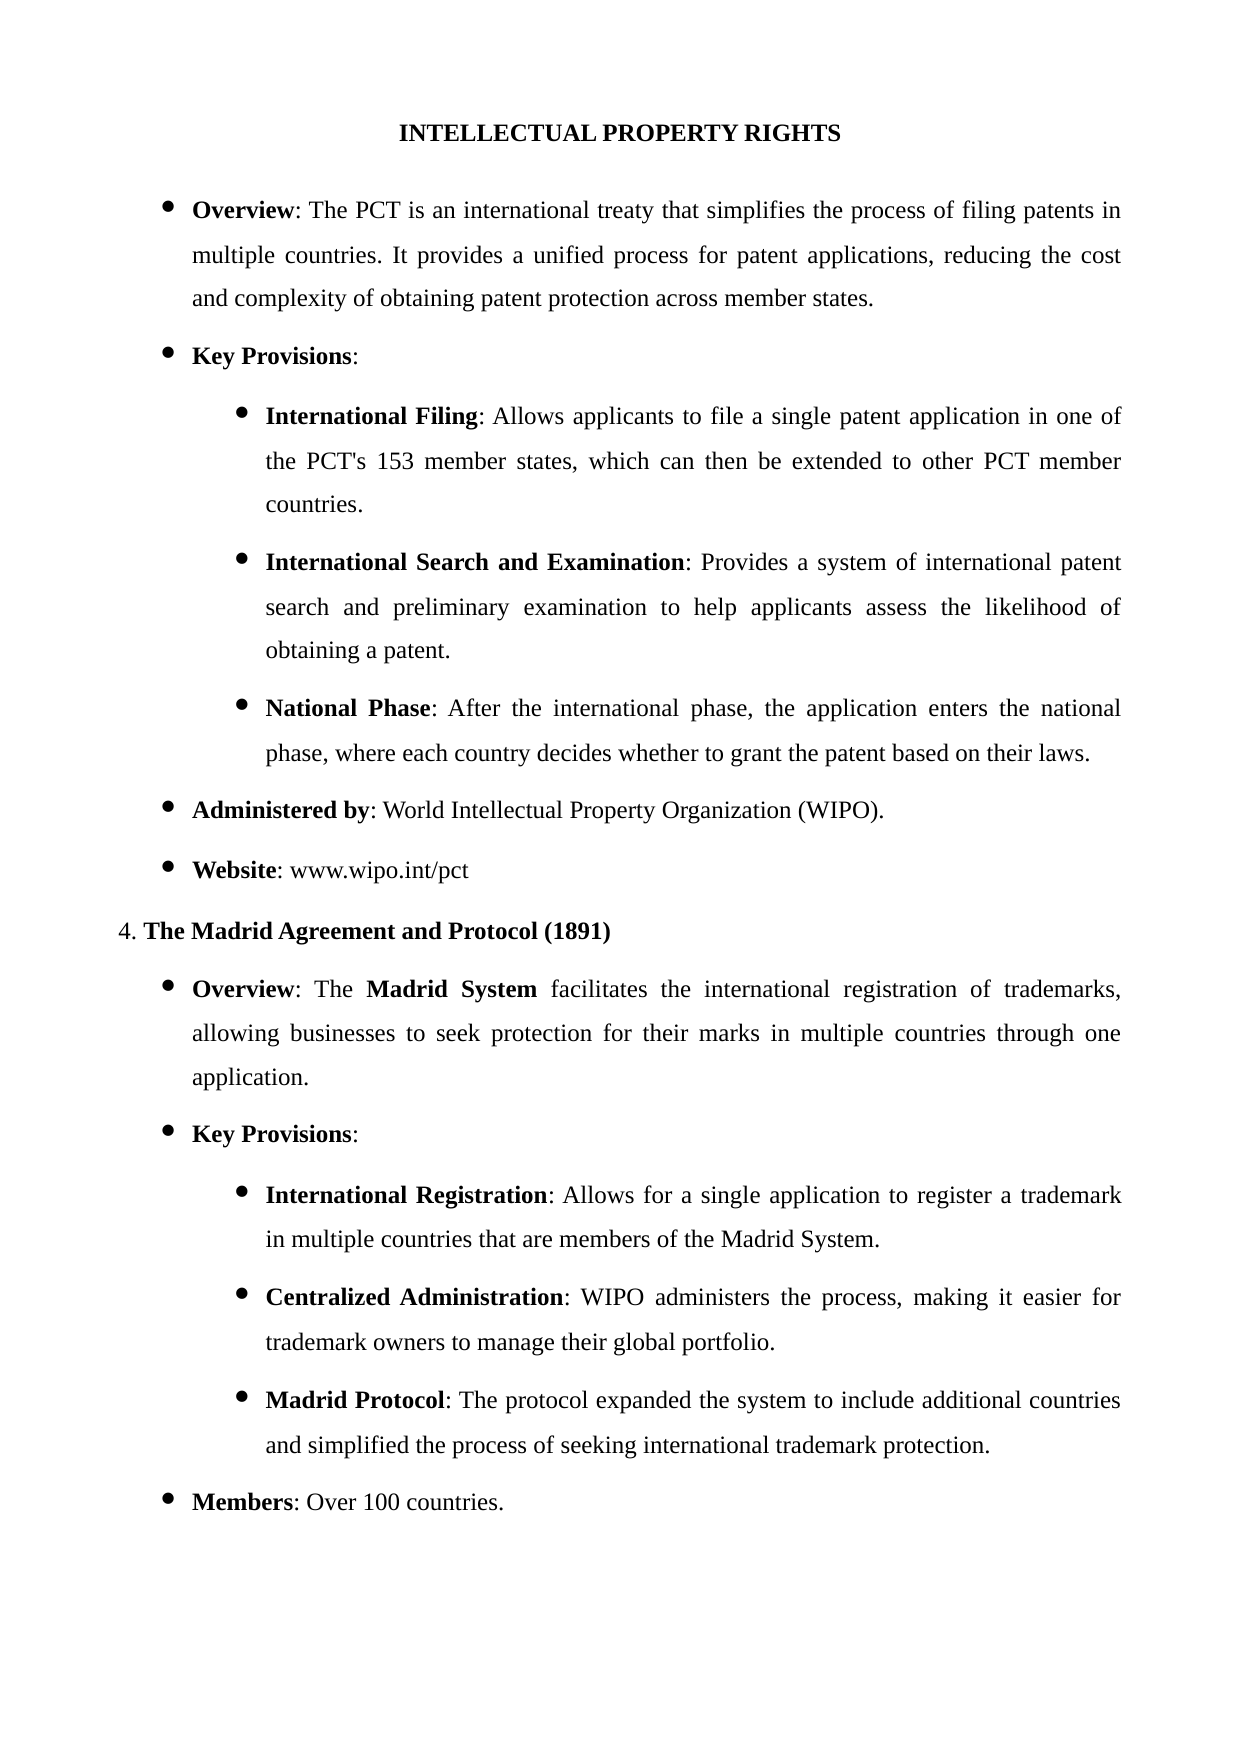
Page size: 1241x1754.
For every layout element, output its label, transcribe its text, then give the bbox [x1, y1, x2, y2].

list International Search and Examination: Provides a system of international patent search and preliminary examination to help applicants assess the likelihood of obtaining a patent. [236, 547, 1122, 664]
text 4. The Madrid Agreement and Protocol (1891) [118, 916, 1122, 945]
list Madrid Protocol: The protocol expanded the system to include additional countries and simplified the process of seeking international trademark protection. [236, 1385, 1122, 1458]
list Overview: The PCT is an international treaty that simplifies the process of filing patents in multiple countries. It provides a unified process for patent applications, reducing the cost and complexity of obtaining patent protection across member states. [162, 195, 1122, 312]
list Key Provisions: [162, 341, 1122, 371]
list National Phase: After the international phase, the application enters the national phase, where each country decides whether to grant the patent based on their laws. [236, 693, 1122, 766]
list Key Provisions: [162, 1119, 1122, 1150]
list Centralized Administration: WIPO administers the process, making it easier for trademark owners to manage their global portfolio. [236, 1282, 1122, 1356]
list Website: www.wipo.int/pct [162, 856, 1122, 886]
list Members: Over 100 countries. [162, 1487, 1122, 1518]
list International Filing: Allows applicants to file a single patent application in one of the PCT's 153 member states, which can then be extended to other PCT member countries. [236, 401, 1122, 518]
list Overview: The Madrid System facilitates the international registration of trademarks, allowing businesses to seek protection for their marks in multiple countries through one application. [162, 974, 1122, 1090]
list International Registration: Allows for a single application to register a trademark in multiple countries that are members of the Madrid System. [236, 1180, 1122, 1253]
list Administered by: World Intellectual Property Organization (WIPO). [162, 795, 1122, 826]
